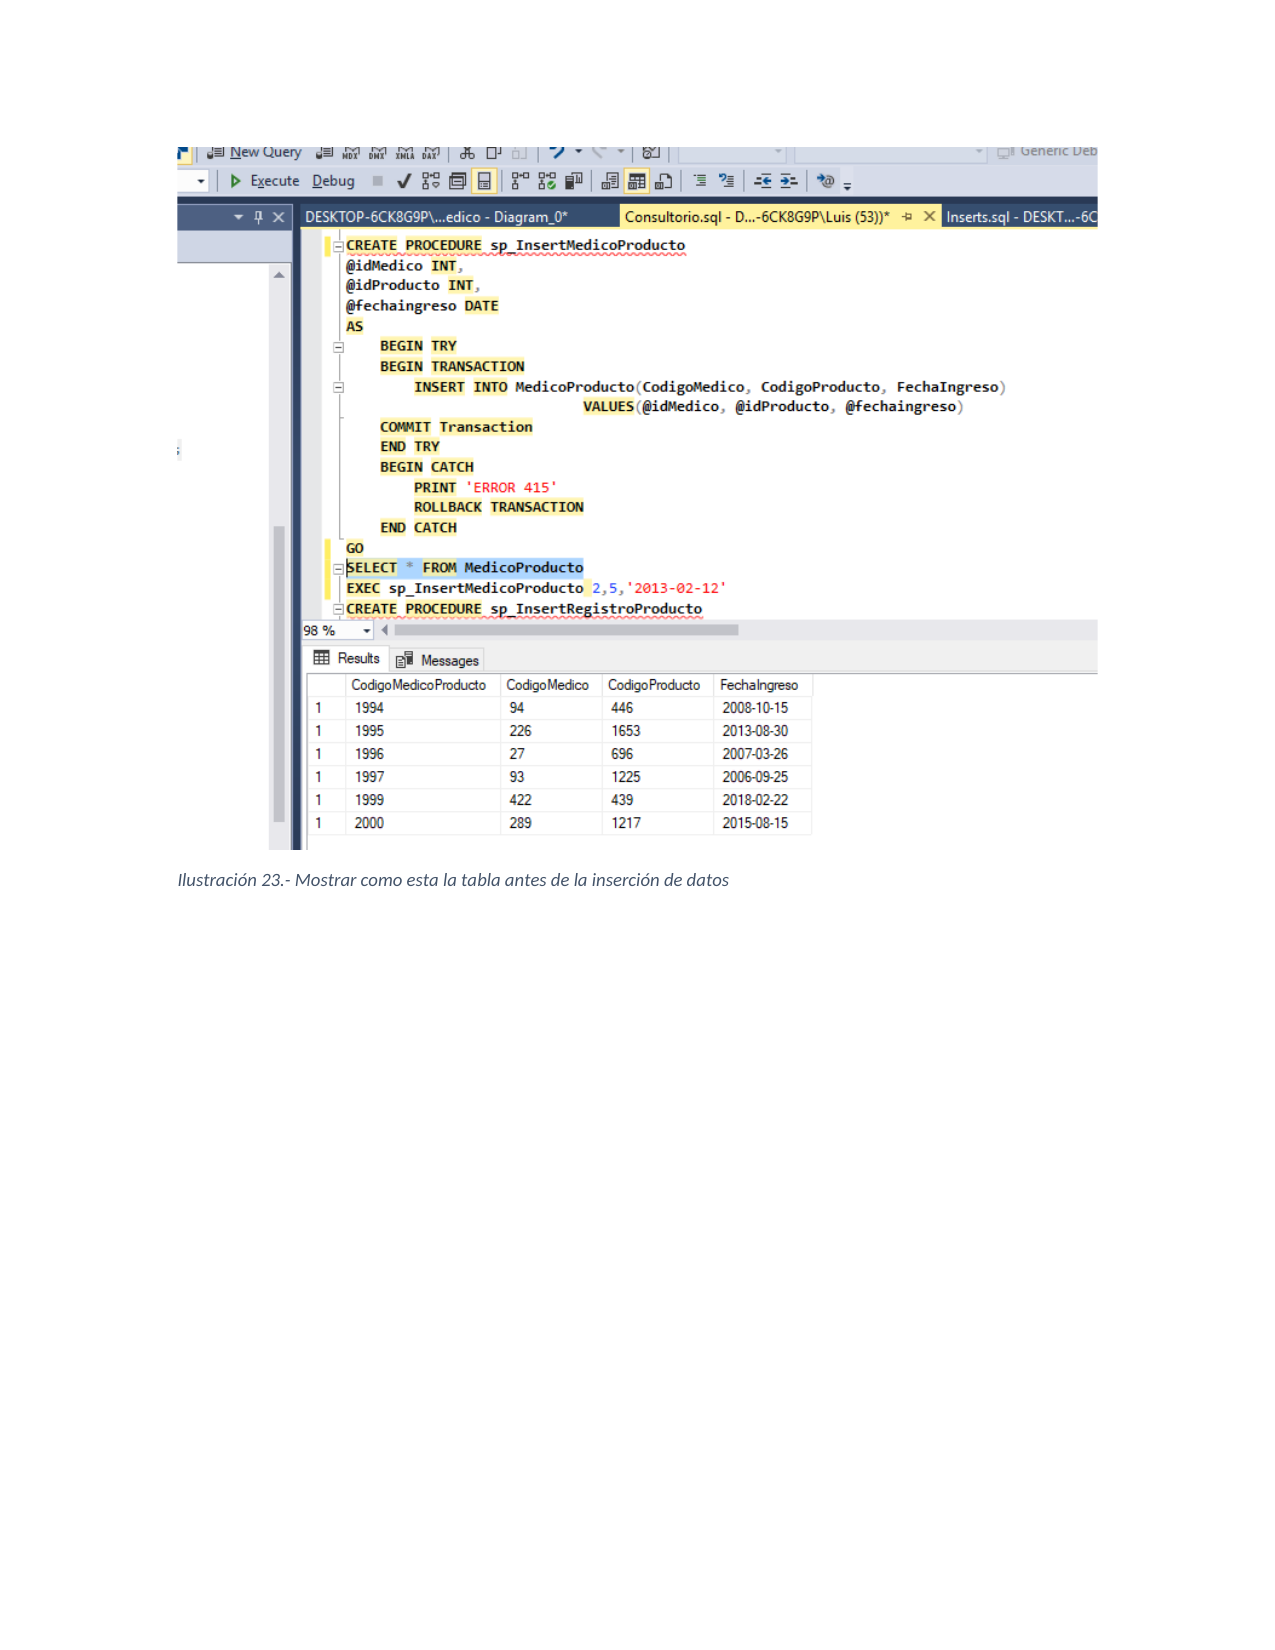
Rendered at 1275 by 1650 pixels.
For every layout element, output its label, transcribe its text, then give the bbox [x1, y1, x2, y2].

picture [177, 147, 1098, 850]
text Ilustración 23.- Mostrar como esta la tabla antes de la inserción de datos [177, 868, 1098, 891]
